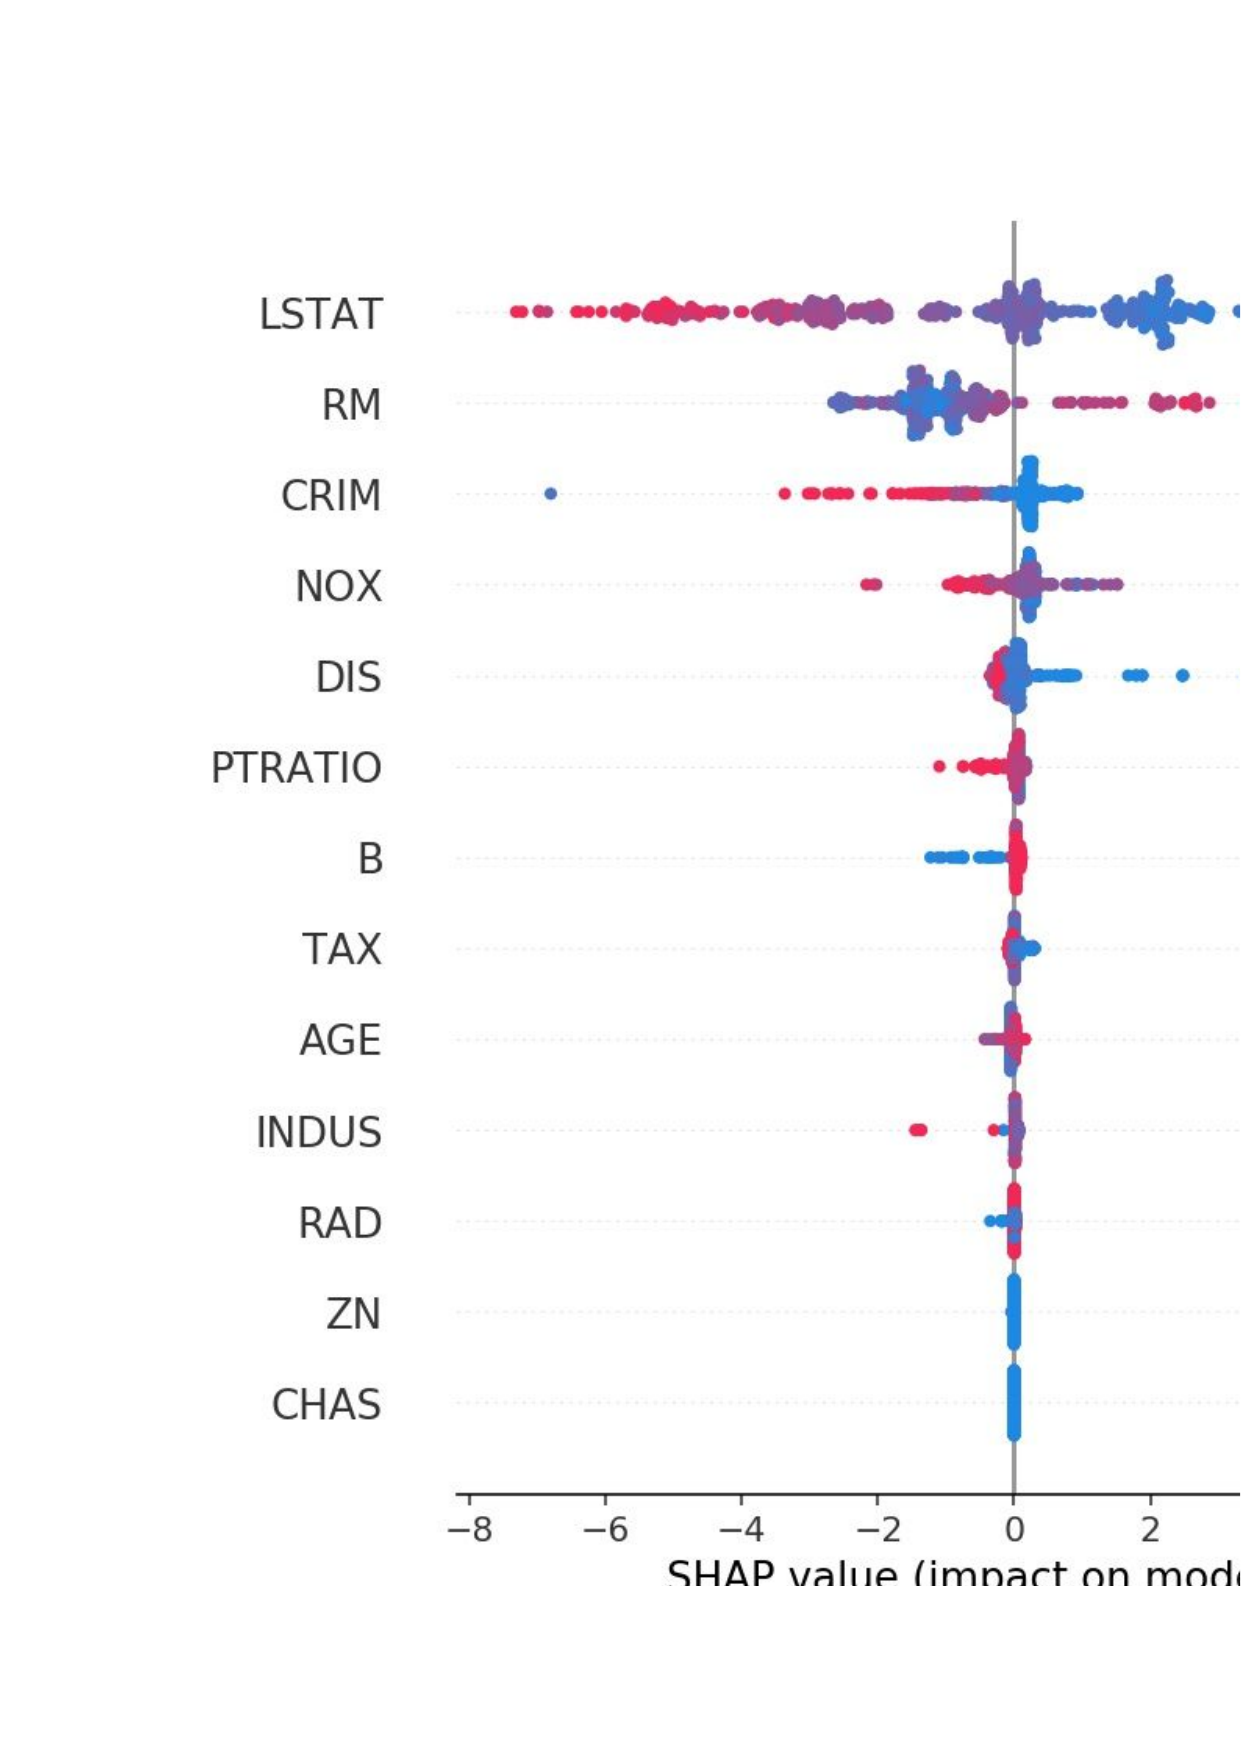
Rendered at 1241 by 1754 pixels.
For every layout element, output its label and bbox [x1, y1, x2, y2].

picture [187, 168, 1241, 1586]
